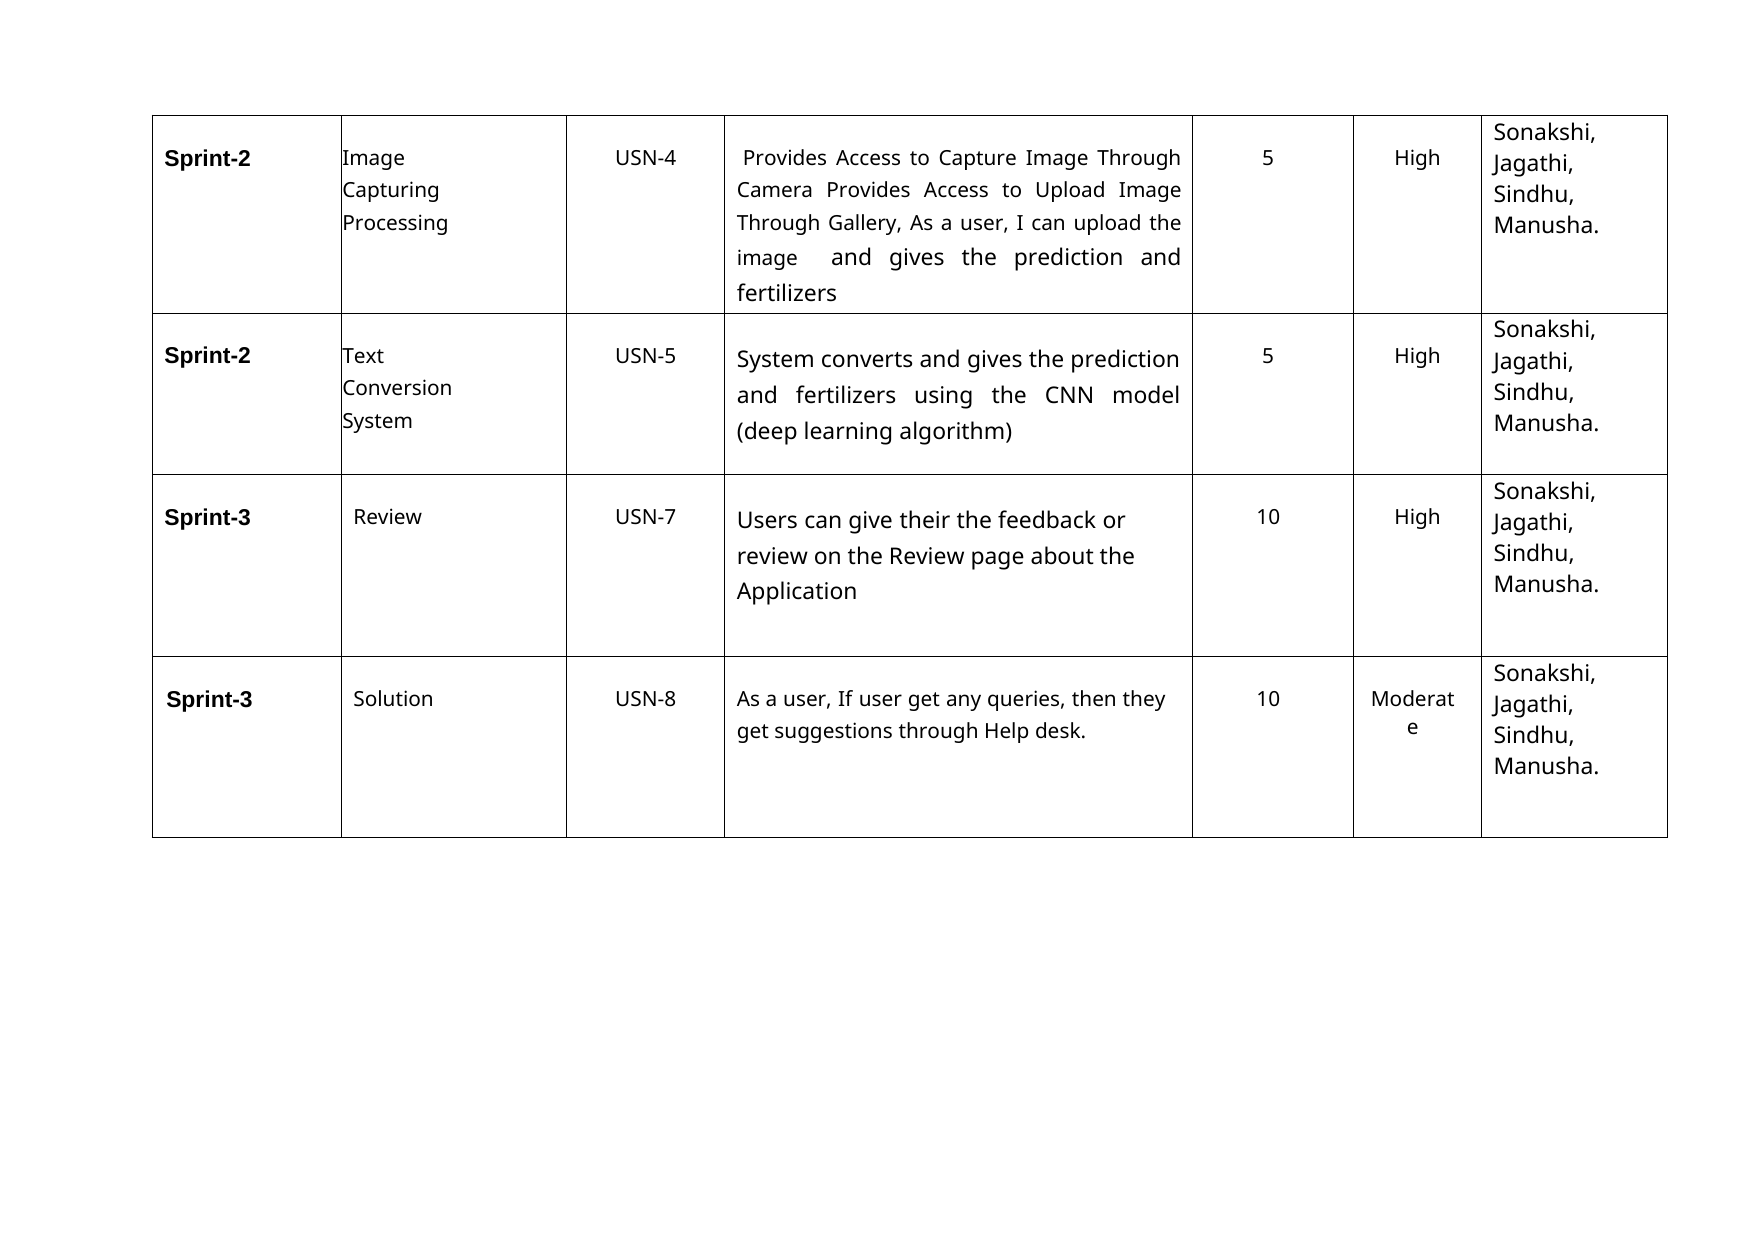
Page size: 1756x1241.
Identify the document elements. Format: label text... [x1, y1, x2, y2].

table_cell Solution [342, 657, 566, 837]
table_cell 5 [1193, 314, 1353, 473]
table_cell Sonakshi, Jagathi, Sindhu, Manusha. [1482, 314, 1667, 473]
table_cell Text Conversion System [342, 314, 566, 473]
table_cell Review [342, 475, 566, 656]
table_header Provides Access to Capture Image Through Camera Provides Access to Upload Image Through Gallery, As a user, I can upload the image and gives the prediction and fertilizers [725, 116, 1192, 312]
table_cell USN-8 [567, 657, 724, 837]
table_cell Moderate [1354, 657, 1481, 837]
table_header USN-4 [567, 116, 724, 312]
table_cell As a user, If user get any queries, then they get suggestions through Help desk. [725, 657, 1192, 837]
table_header Image Capturing Processing [342, 116, 566, 312]
table_cell Sonakshi, Jagathi, Sindhu, Manusha. [1482, 475, 1667, 656]
table_header Sprint-2 [153, 116, 341, 312]
table_cell Sprint-2 [153, 314, 341, 473]
table_cell Sprint-3 [153, 657, 341, 837]
table_cell USN-5 [567, 314, 724, 473]
table_cell 10 [1193, 657, 1353, 837]
table_header 5 [1193, 116, 1353, 312]
table_cell 10 [1193, 475, 1353, 656]
table_cell High [1354, 314, 1481, 473]
table_header High [1354, 116, 1481, 312]
table_header Sonakshi, Jagathi, Sindhu, Manusha. [1482, 116, 1667, 312]
table_cell Users can give their the feedback or review on the Review page about the Application [725, 475, 1192, 656]
table_cell Sprint-3 [153, 475, 341, 656]
table_cell High [1354, 475, 1481, 656]
table_cell System converts and gives the prediction and fertilizers using the CNN model (deep learning algorithm) [725, 314, 1192, 473]
table_cell Sonakshi, Jagathi, Sindhu, Manusha. [1482, 657, 1667, 837]
table_cell USN-7 [567, 475, 724, 656]
